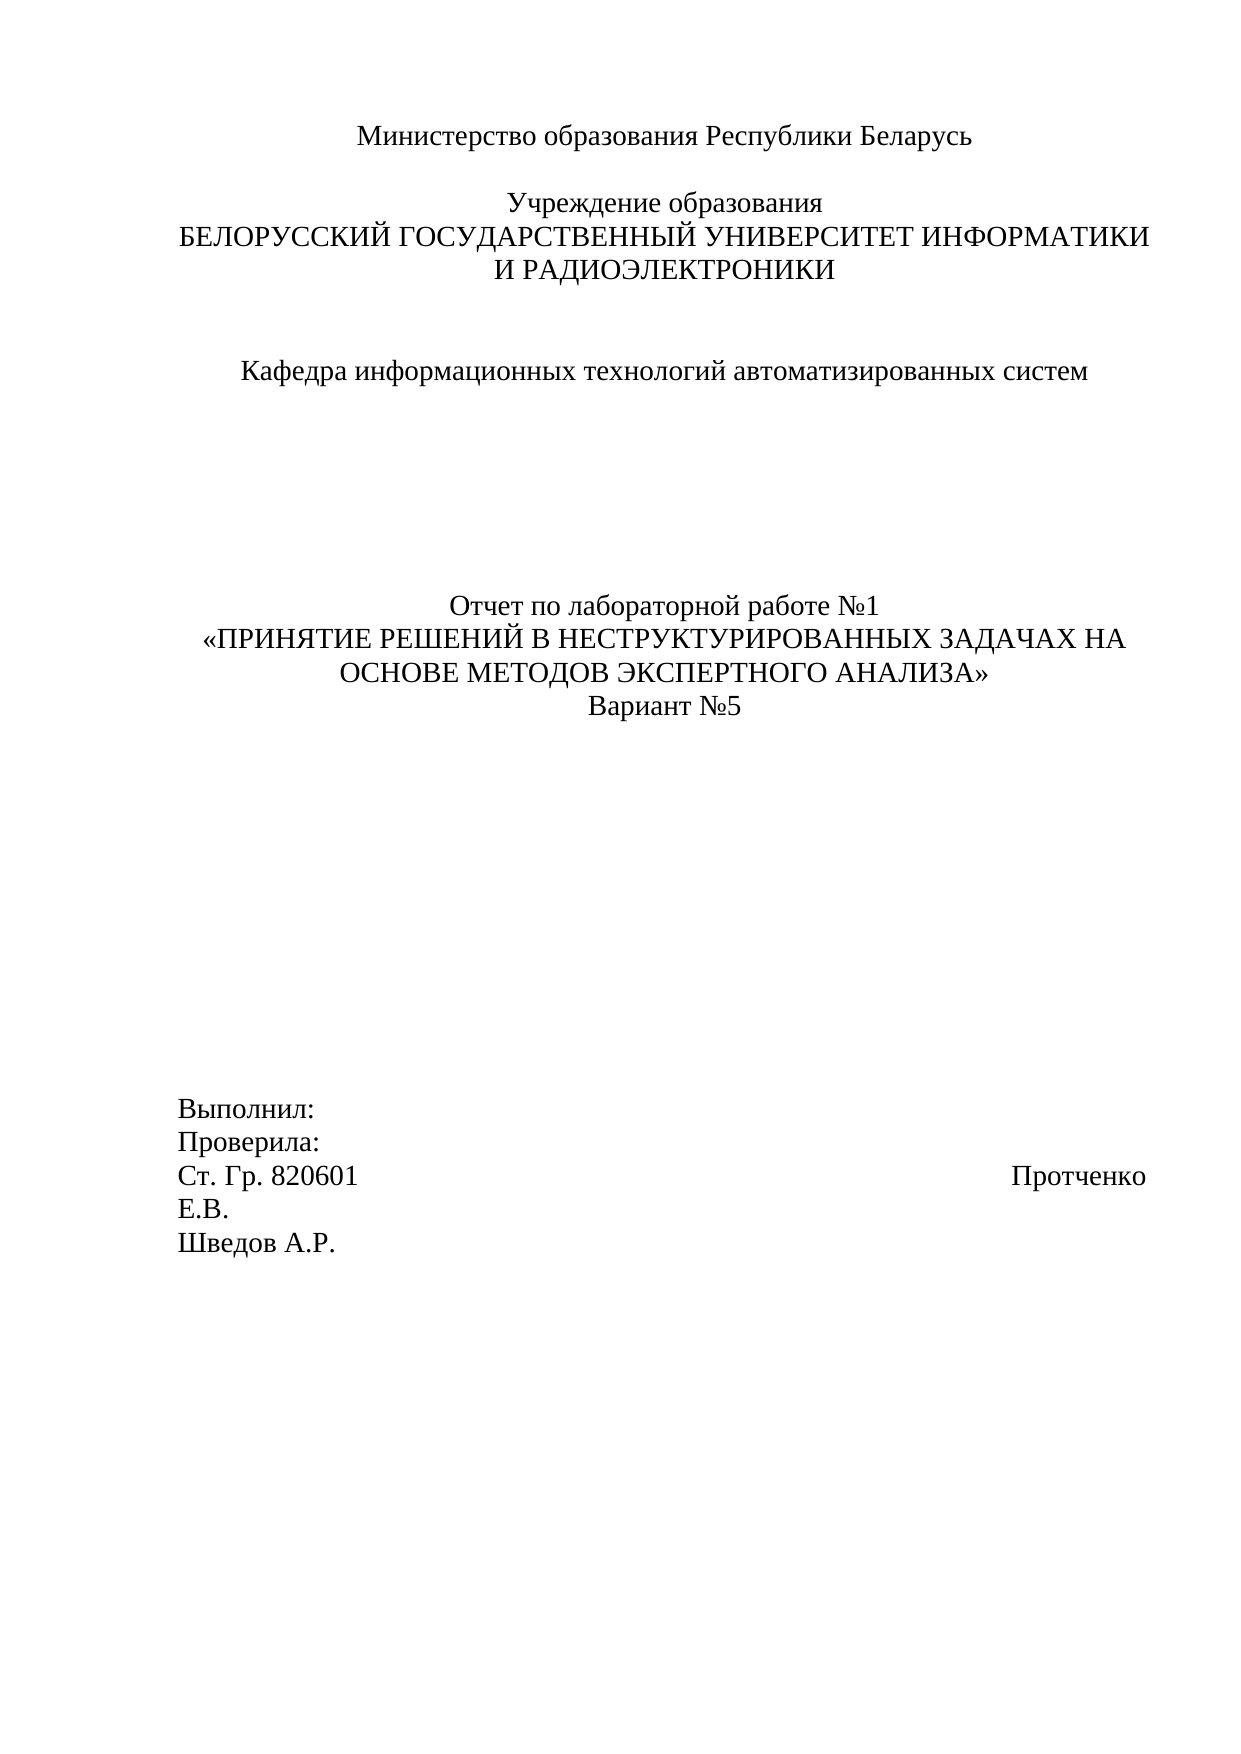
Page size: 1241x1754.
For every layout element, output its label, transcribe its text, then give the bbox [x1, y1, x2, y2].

text Министерство образования Республики Беларусь [177, 118, 1152, 152]
text Учреждение образования [177, 185, 1152, 219]
text Выполнил: Проверила: [177, 1091, 1152, 1158]
text «ПРИНЯТИЕ РЕШЕНИЙ В НЕСТРУКТУРИРОВАННЫХ ЗАДАЧАХ НА ОСНОВЕ МЕТОДОВ ЭКСПЕРТНОГО АНАЛИЗА» [177, 621, 1152, 688]
text БЕЛОРУССКИЙ ГОСУДАРСТВЕННЫЙ УНИВЕРСИТЕТ ИНФОРМАТИКИ И РАДИОЭЛЕКТРОНИКИ [177, 219, 1152, 286]
text Шведов А.Р. [177, 1225, 1152, 1258]
text Отчет по лабораторной работе №1 [177, 588, 1152, 621]
text Вариант №5 [177, 688, 1152, 722]
text Кафедра информационных технологий автоматизированных систем [177, 353, 1152, 386]
text Ст. Гр. 820601 Протченко Е.В. [177, 1158, 1152, 1225]
